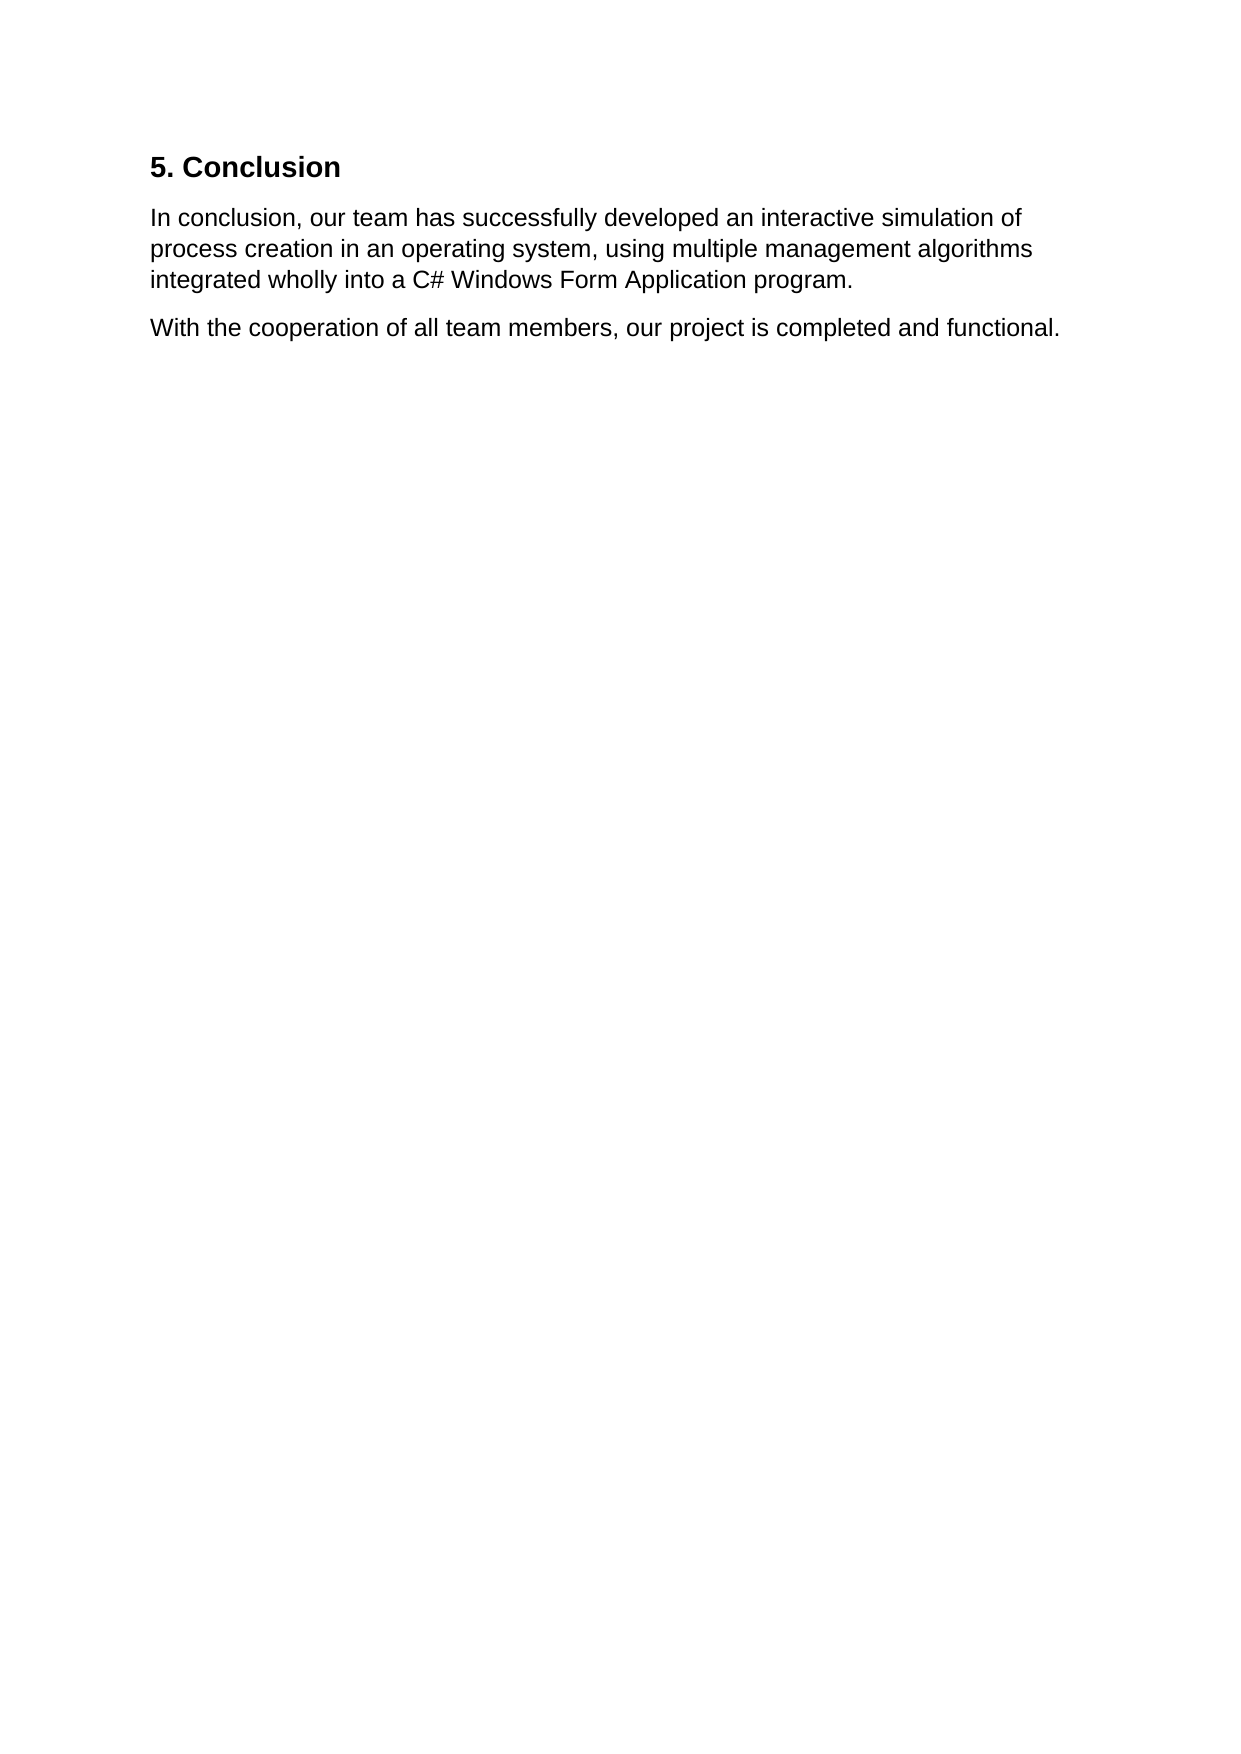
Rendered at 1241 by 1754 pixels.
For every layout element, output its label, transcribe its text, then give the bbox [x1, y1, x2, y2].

text 5. Conclusion [150, 150, 1090, 183]
text In conclusion, our team has successfully developed an interactive simulation of process creation in an operating system, using multiple management algorithms integrated wholly into a C# Windows Form Application program. [150, 203, 1090, 294]
text With the cooperation of all team members, our project is completed and functional. [150, 313, 1090, 341]
